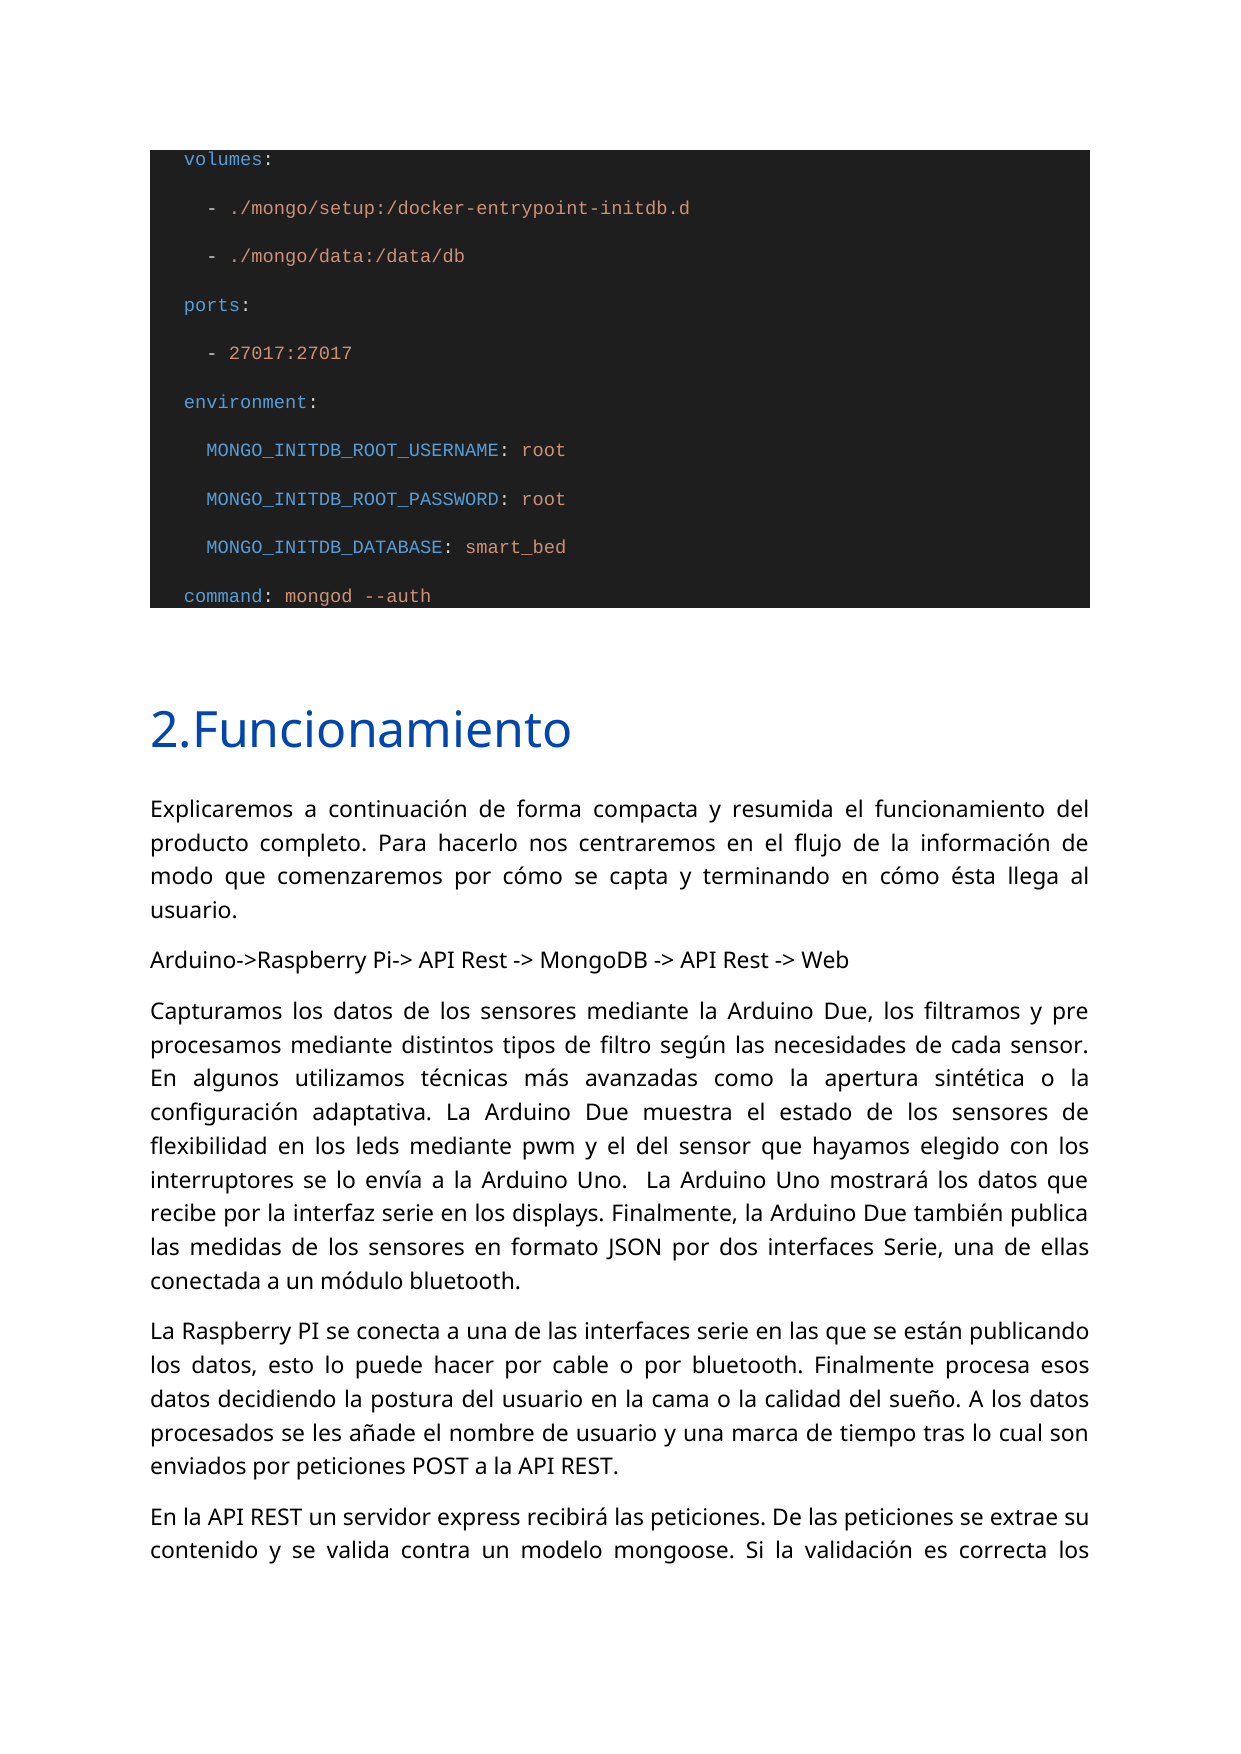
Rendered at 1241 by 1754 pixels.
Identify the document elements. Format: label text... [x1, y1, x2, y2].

text Arduino->Raspberry Pi-> API Rest -> MongoDB -> API Rest -> Web [150, 944, 1090, 976]
text - 27017:27017 [150, 344, 1090, 365]
subtitle 2.Funcionamiento [150, 694, 1090, 762]
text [150, 1501, 1090, 1566]
text La Raspberry PI se conecta a una de las interfaces serie en las que se están publicando los datos, esto lo puede hacer por cable o por bluetooth. Finalmente procesa esos datos decidiendo la postura del usuario en la cama o la calidad del sueño. A los datos procesados se les añade el nombre de usuario y una marca de tiempo tras lo cual son enviados por peticiones POST a la API REST. [150, 1315, 1090, 1481]
text MONGO_INITDB_ROOT_PASSWORD: root [150, 490, 1090, 511]
text MONGO_INITDB_DATABASE: smart_bed [150, 538, 1090, 559]
text command: mongod --auth [150, 587, 1090, 608]
text Capturamos los datos de los sensores mediante la Arduino Due, los filtramos y pre procesamos mediante distintos tipos de filtro según las necesidades de cada sensor. En algunos utilizamos técnicas más avanzadas como la apertura sintética o la configuración adaptativa. La Arduino Due muestra el estado de los sensores de flexibilidad en los leds mediante pwm y el del sensor que hayamos elegido con los interruptores se lo envía a la Arduino Uno. La Arduino Uno mostrará los datos que recibe por la interfaz serie en los displays. Finalmente, la Arduino Due también publica las medidas de los sensores en formato JSON por dos interfaces Serie, una de ellas conectada a un módulo bluetooth. [150, 995, 1090, 1296]
text - ./mongo/setup:/docker-entrypoint-initdb.d [150, 198, 1090, 220]
text Explicaremos a continuación de forma compacta y resumida el funcionamiento del producto completo. Para hacerlo nos centraremos en el flujo de la información de modo que comenzaremos por cómo se capta y terminando en cómo ésta llega al usuario. [150, 793, 1090, 925]
text MONGO_INITDB_ROOT_USERNAME: root [150, 441, 1090, 462]
text ports: [150, 296, 1090, 317]
text - ./mongo/data:/data/db [150, 247, 1090, 268]
text volumes: [150, 150, 1090, 171]
text environment: [150, 393, 1090, 414]
